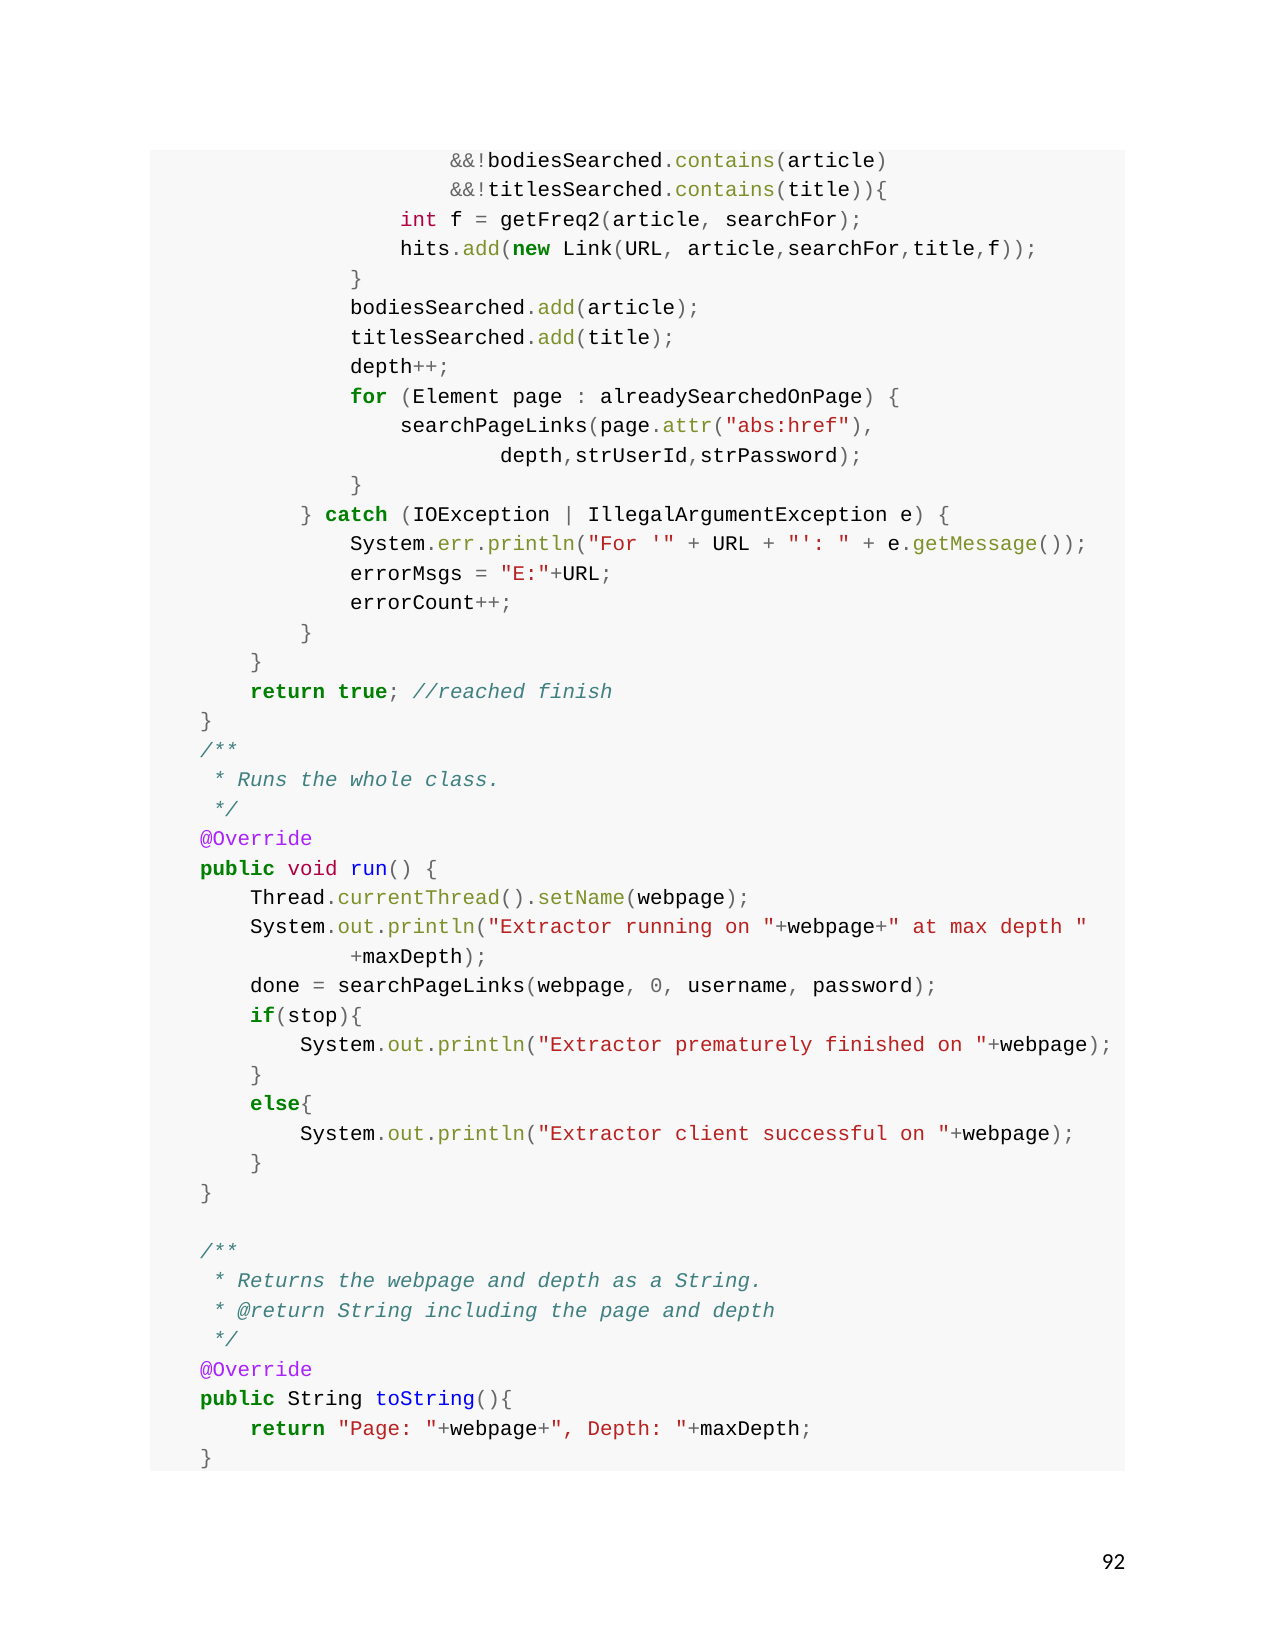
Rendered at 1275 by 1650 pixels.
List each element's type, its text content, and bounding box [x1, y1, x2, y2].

text errorMsgs = "E:"+URL; [150, 563, 1125, 586]
text /** [150, 739, 1125, 763]
text @Override [150, 1359, 1125, 1382]
text done = searchPageLinks(webpage, 0, username, password); [150, 975, 1125, 999]
text */ [150, 798, 1125, 822]
text System.out.println("Extractor client successful on "+webpage); [150, 1123, 1125, 1146]
text public void run() { [150, 857, 1125, 881]
text +maxDepth); [150, 946, 1125, 969]
text int f = getFreq2(article, searchFor); [150, 209, 1125, 233]
text * @return String including the page and depth [150, 1300, 1125, 1323]
text for (Element page : alreadySearchedOnPage) { [150, 386, 1125, 409]
text public String toString(){ [150, 1388, 1125, 1412]
text @Override [150, 828, 1125, 852]
text } [150, 1447, 1125, 1471]
text depth,strUserId,strPassword); [150, 445, 1125, 468]
text titlesSearched.add(title); [150, 327, 1125, 351]
text * Returns the webpage and depth as a String. [150, 1270, 1125, 1294]
text return true; //reached finish [150, 681, 1125, 704]
text System.err.println("For '" + URL + "': " + e.getMessage()); [150, 533, 1125, 557]
text } [150, 1064, 1125, 1087]
text return "Page: "+webpage+", Depth: "+maxDepth; [150, 1418, 1125, 1441]
text &&!titlesSearched.contains(title)){ [150, 179, 1125, 203]
text } [150, 1152, 1125, 1176]
text } [150, 1182, 1125, 1205]
text hits.add(new Link(URL, article,searchFor,title,f)); [150, 238, 1125, 262]
text } [150, 268, 1125, 292]
text * Runs the whole class. [150, 769, 1125, 793]
text */ [150, 1329, 1125, 1353]
text System.out.println("Extractor prematurely finished on "+webpage); [150, 1034, 1125, 1058]
text } [150, 651, 1125, 675]
text } catch (IOException | IllegalArgumentException e) { [150, 504, 1125, 527]
text else{ [150, 1093, 1125, 1117]
text Thread.currentThread().setName(webpage); [150, 887, 1125, 911]
text /** [150, 1241, 1125, 1264]
text depth++; [150, 356, 1125, 380]
text } [150, 622, 1125, 645]
text System.out.println("Extractor running on "+webpage+" at max depth " [150, 916, 1125, 940]
text } [150, 710, 1125, 734]
text bodiesSearched.add(article); [150, 297, 1125, 321]
text if(stop){ [150, 1005, 1125, 1028]
text searchPageLinks(page.attr("abs:href"), [150, 415, 1125, 439]
text &&!bodiesSearched.contains(article) [150, 150, 1125, 174]
text } [150, 474, 1125, 498]
text errorCount++; [150, 592, 1125, 616]
